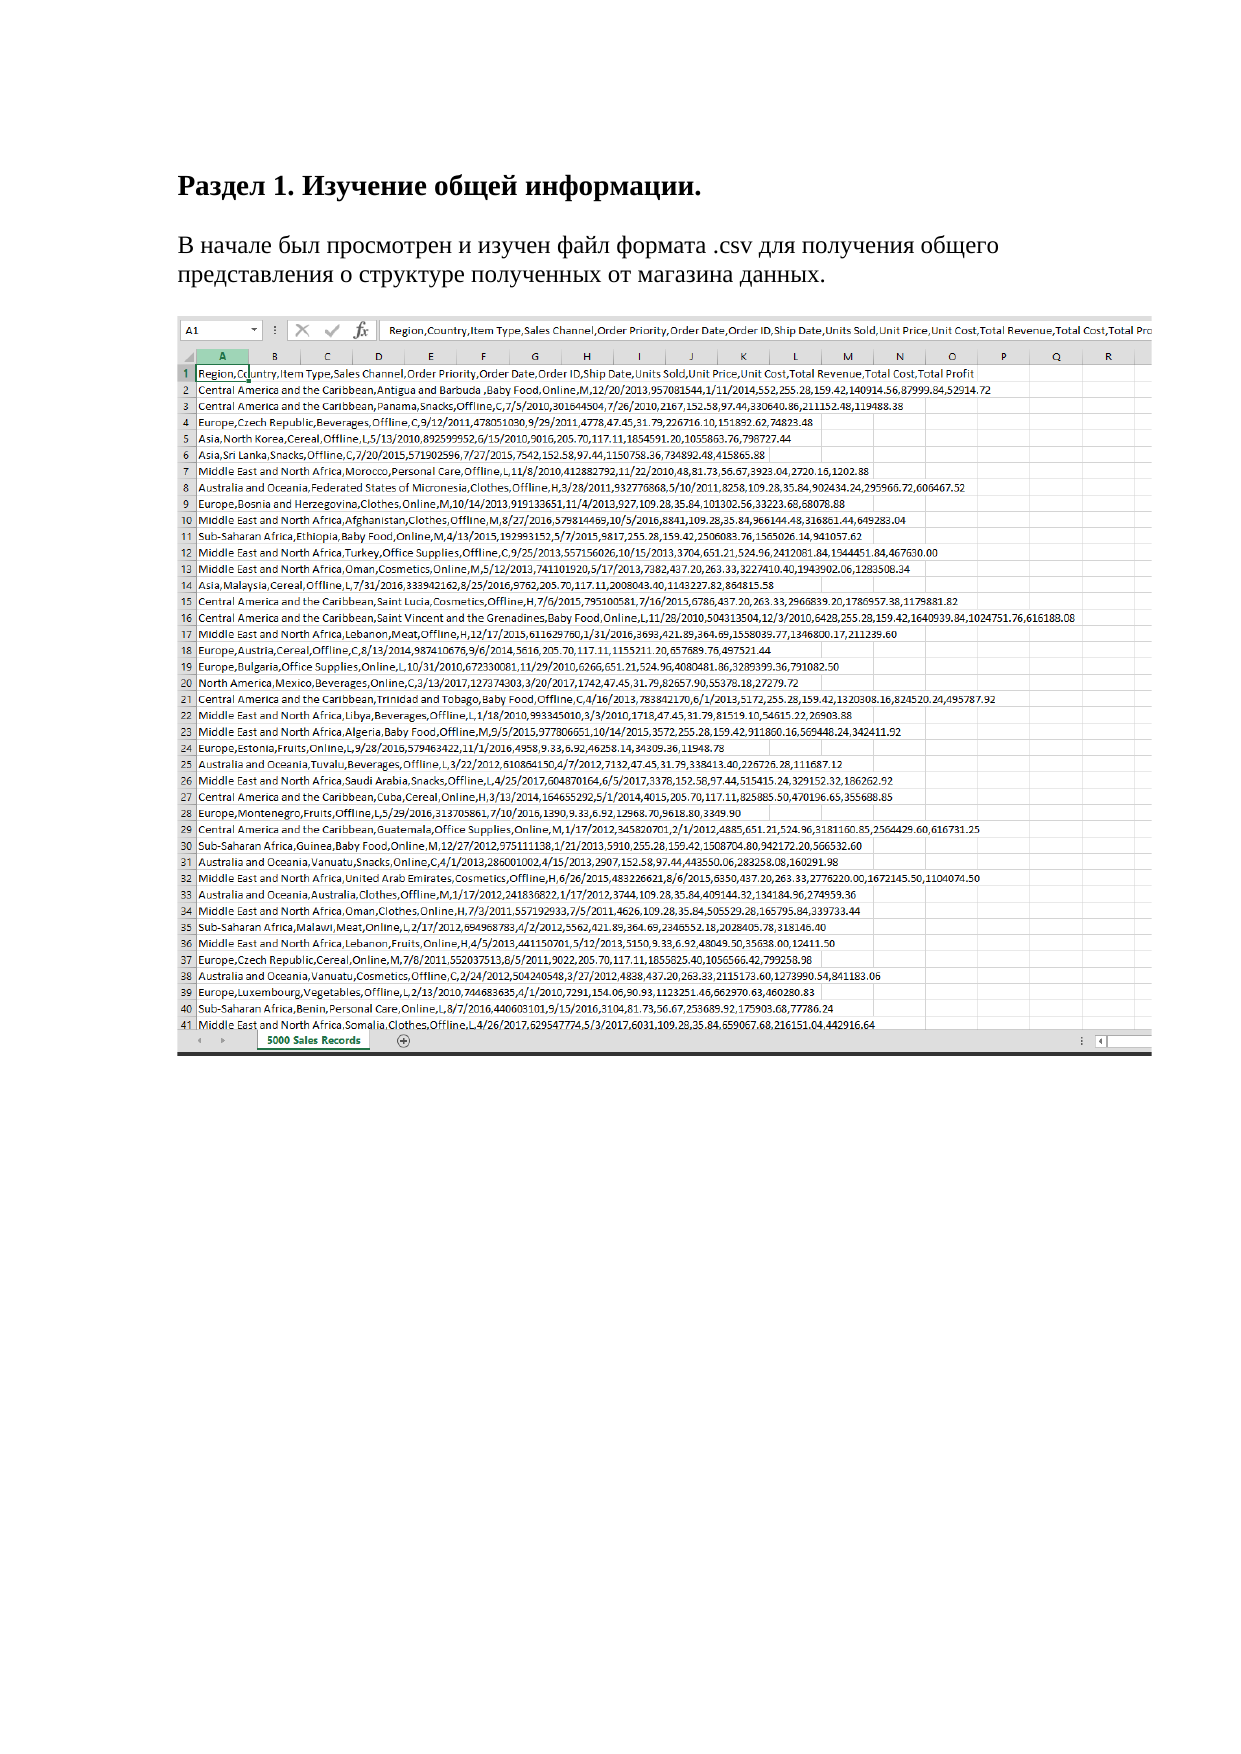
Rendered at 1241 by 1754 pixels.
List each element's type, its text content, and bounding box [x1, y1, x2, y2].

text В начале был просмотрен и изучен файл формата .csv для получения общего представления о структуре полученных от магазина данных. [177, 230, 1152, 288]
subtitle Раздел 1. Изучение общей информации. [177, 168, 1152, 202]
picture [177, 316, 1152, 1056]
